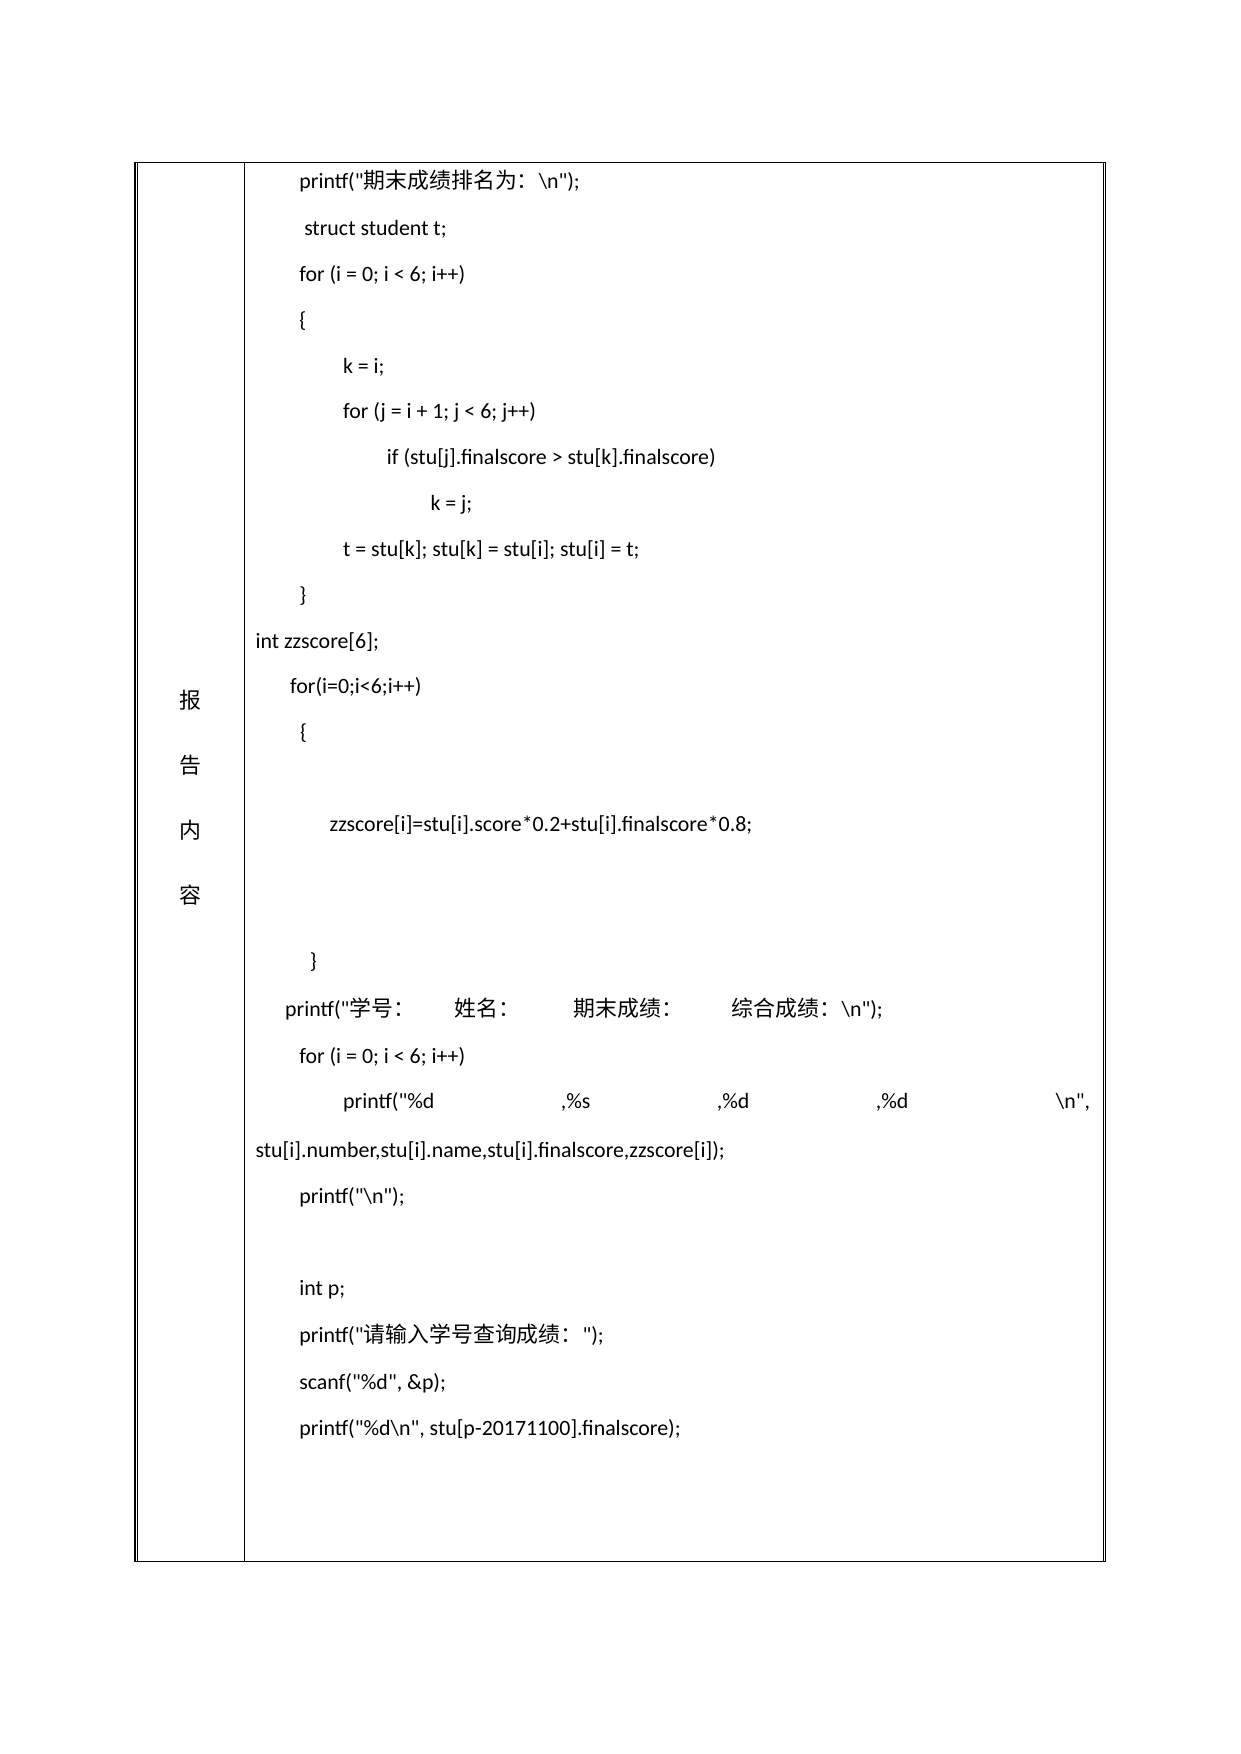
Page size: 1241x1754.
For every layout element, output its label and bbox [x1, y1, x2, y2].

table_cell [138, 163, 244, 1561]
table_cell [245, 163, 1103, 1561]
